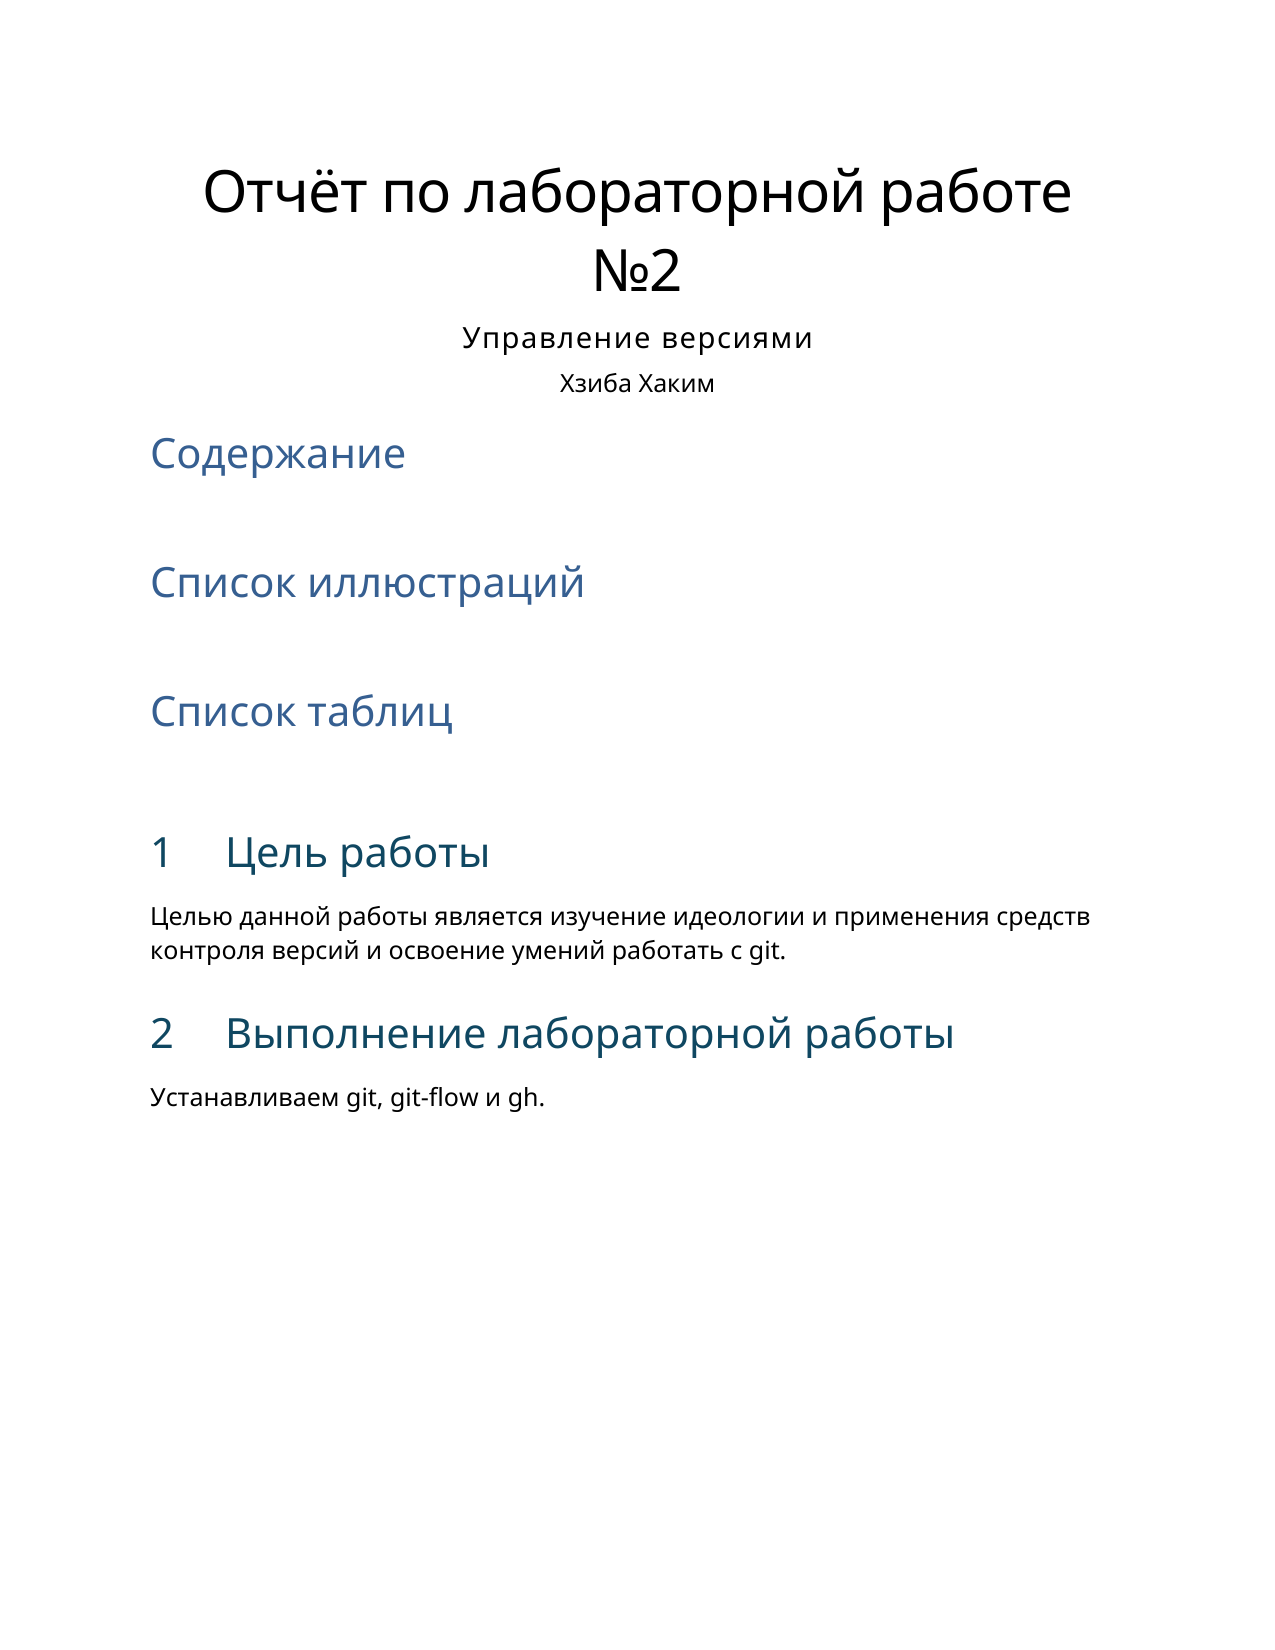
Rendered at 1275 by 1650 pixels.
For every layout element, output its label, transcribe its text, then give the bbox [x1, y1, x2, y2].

text Хзиба Хаким [150, 365, 1125, 399]
subtitle Управление версиями [150, 317, 1125, 357]
subtitle 2 Выполнение лабораторной работы [150, 1004, 1125, 1061]
text Целью данной работы является изучение идеологии и применения средств контроля версий и освоение умений работать с git. [150, 898, 1125, 966]
subtitle 1 Цель работы [150, 823, 1125, 879]
title Отчёт по лабораторной работе №2 [150, 150, 1125, 309]
text Устанавливаем git, git-flow и gh. [150, 1079, 1125, 1113]
